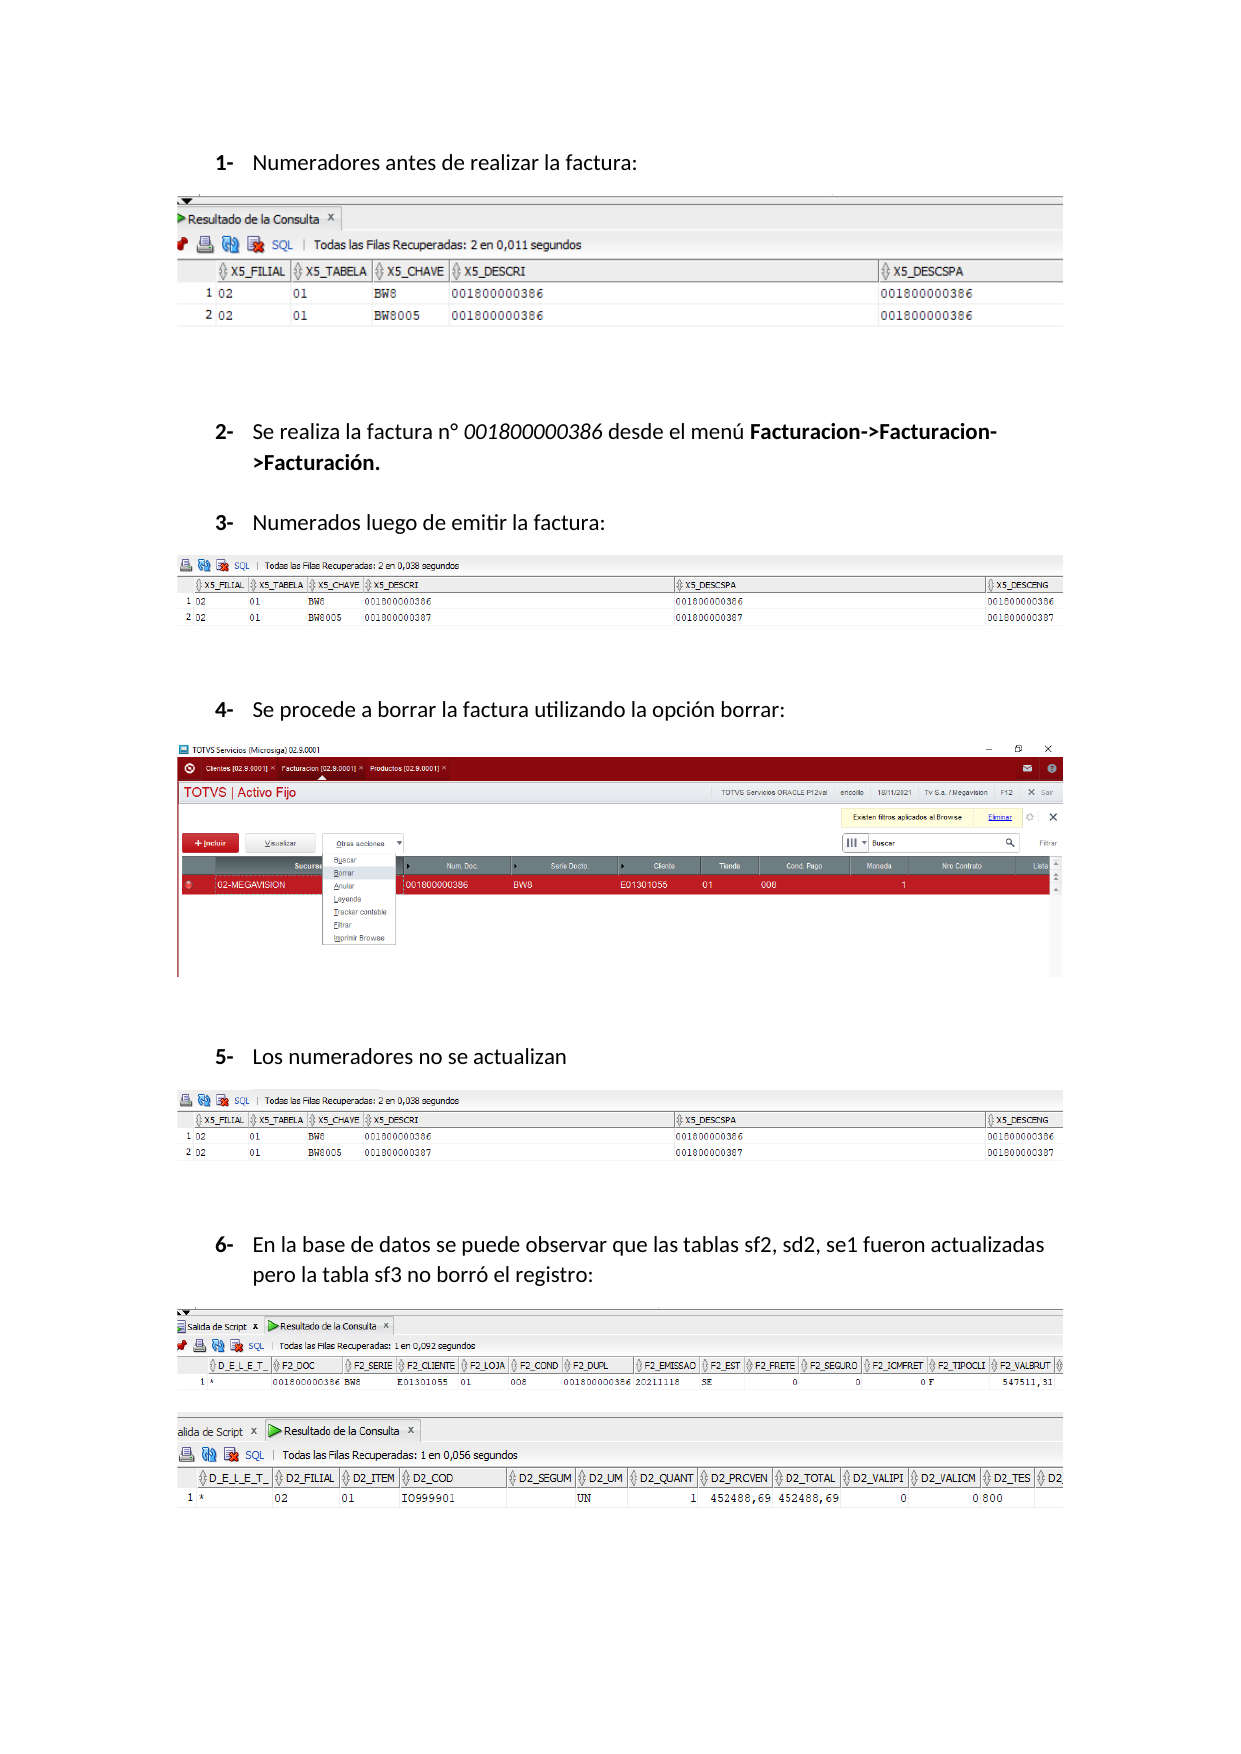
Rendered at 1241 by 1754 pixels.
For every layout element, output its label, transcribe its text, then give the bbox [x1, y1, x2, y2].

list Se procede a borrar la factura utilizando la opción borrar: [215, 696, 1063, 723]
picture [177, 555, 1063, 630]
list Se realiza la factura n° 001800000386 desde el menú Facturacion->Facturacion->Facturación. [215, 417, 1063, 476]
picture [177, 194, 1063, 352]
list Numerados luego de emitir la factura: [215, 508, 1063, 536]
picture [177, 742, 1063, 977]
list Numeradores antes de realizar la factura: [215, 148, 1063, 176]
list En la base de datos se puede observar que las tablas sf2, sd2, se1 fueron actualizadas pero la tabla sf3 no borró el registro: [215, 1230, 1063, 1288]
picture [177, 1089, 1063, 1165]
picture [177, 1307, 1063, 1394]
picture [177, 1412, 1063, 1513]
list Los numeradores no se actualizan [215, 1042, 1063, 1071]
